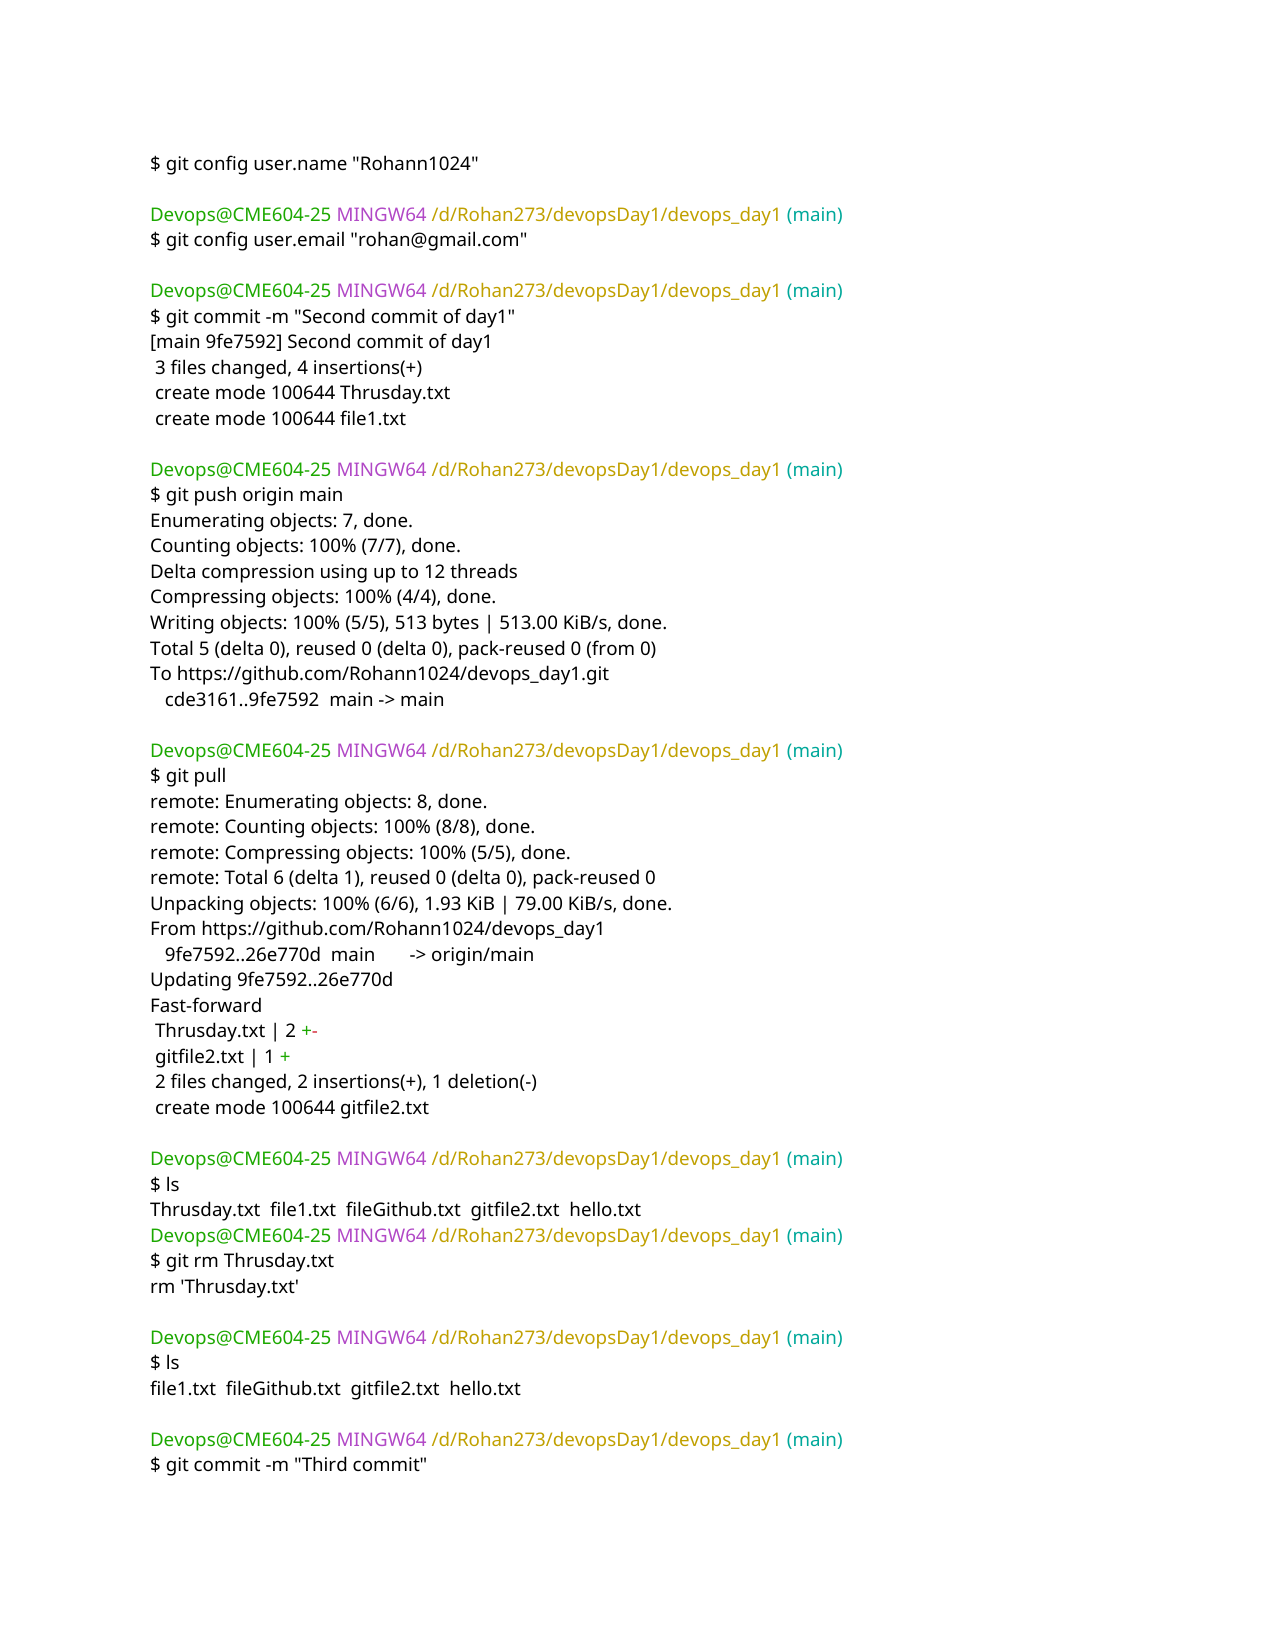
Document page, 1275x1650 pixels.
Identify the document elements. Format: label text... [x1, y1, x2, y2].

text $ git commit -m "Third commit" [150, 1452, 1125, 1477]
text Updating 9fe7592..26e770d [150, 967, 1125, 992]
text Compressing objects: 100% (4/4), done. [150, 584, 1125, 609]
text $ git rm Thrusday.txt [150, 1247, 1125, 1273]
text remote: Counting objects: 100% (8/8), done. [150, 813, 1125, 839]
text $ git commit -m "Second commit of day1" [150, 303, 1125, 329]
text $ ls [150, 1349, 1125, 1375]
text $ ls [150, 1171, 1125, 1196]
text To https://github.com/Rohann1024/devops_day1.git [150, 660, 1125, 686]
text Devops@CME604-25 MINGW64 /d/Rohan273/devopsDay1/devops_day1 (main) [150, 456, 1125, 482]
text create mode 100644 gitfile2.txt [150, 1094, 1125, 1120]
text Thrusday.txt file1.txt fileGithub.txt gitfile2.txt hello.txt [150, 1196, 1125, 1222]
text Total 5 (delta 0), reused 0 (delta 0), pack-reused 0 (from 0) [150, 635, 1125, 660]
text Enumerating objects: 7, done. [150, 507, 1125, 533]
text Devops@CME604-25 MINGW64 /d/Rohan273/devopsDay1/devops_day1 (main) [150, 737, 1125, 762]
text From https://github.com/Rohann1024/devops_day1 [150, 916, 1125, 941]
text Devops@CME604-25 MINGW64 /d/Rohan273/devopsDay1/devops_day1 (main) [150, 1222, 1125, 1247]
text $ git config user.name "Rohann1024" [150, 150, 1125, 176]
text rm 'Thrusday.txt' [150, 1273, 1125, 1298]
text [150, 1324, 1125, 1349]
text remote: Total 6 (delta 1), reused 0 (delta 0), pack-reused 0 [150, 864, 1125, 890]
text file1.txt fileGithub.txt gitfile2.txt hello.txt [150, 1375, 1125, 1401]
text $ git config user.email "rohan@gmail.com" [150, 227, 1125, 252]
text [150, 201, 1125, 227]
text $ git push origin main [150, 482, 1125, 507]
text create mode 100644 Thrusday.txt [150, 380, 1125, 405]
text create mode 100644 file1.txt [150, 405, 1125, 431]
text Fast-forward [150, 992, 1125, 1018]
text 9fe7592..26e770d main -> origin/main [150, 941, 1125, 967]
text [150, 278, 1125, 303]
text Writing objects: 100% (5/5), 513 bytes | 513.00 KiB/s, done. [150, 609, 1125, 635]
text 2 files changed, 2 insertions(+), 1 deletion(-) [150, 1069, 1125, 1094]
text cde3161..9fe7592 main -> main [150, 686, 1125, 711]
text remote: Enumerating objects: 8, done. [150, 788, 1125, 813]
text Thrusday.txt | 2 +- [150, 1018, 1125, 1043]
text remote: Compressing objects: 100% (5/5), done. [150, 839, 1125, 864]
text [main 9fe7592] Second commit of day1 [150, 329, 1125, 354]
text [150, 1426, 1125, 1452]
text $ git pull [150, 762, 1125, 788]
text Counting objects: 100% (7/7), done. [150, 533, 1125, 558]
text Devops@CME604-25 MINGW64 /d/Rohan273/devopsDay1/devops_day1 (main) [150, 1145, 1125, 1171]
text Unpacking objects: 100% (6/6), 1.93 KiB | 79.00 KiB/s, done. [150, 890, 1125, 916]
text Delta compression using up to 12 threads [150, 558, 1125, 584]
text gitfile2.txt | 1 + [150, 1043, 1125, 1069]
text 3 files changed, 4 insertions(+) [150, 354, 1125, 380]
